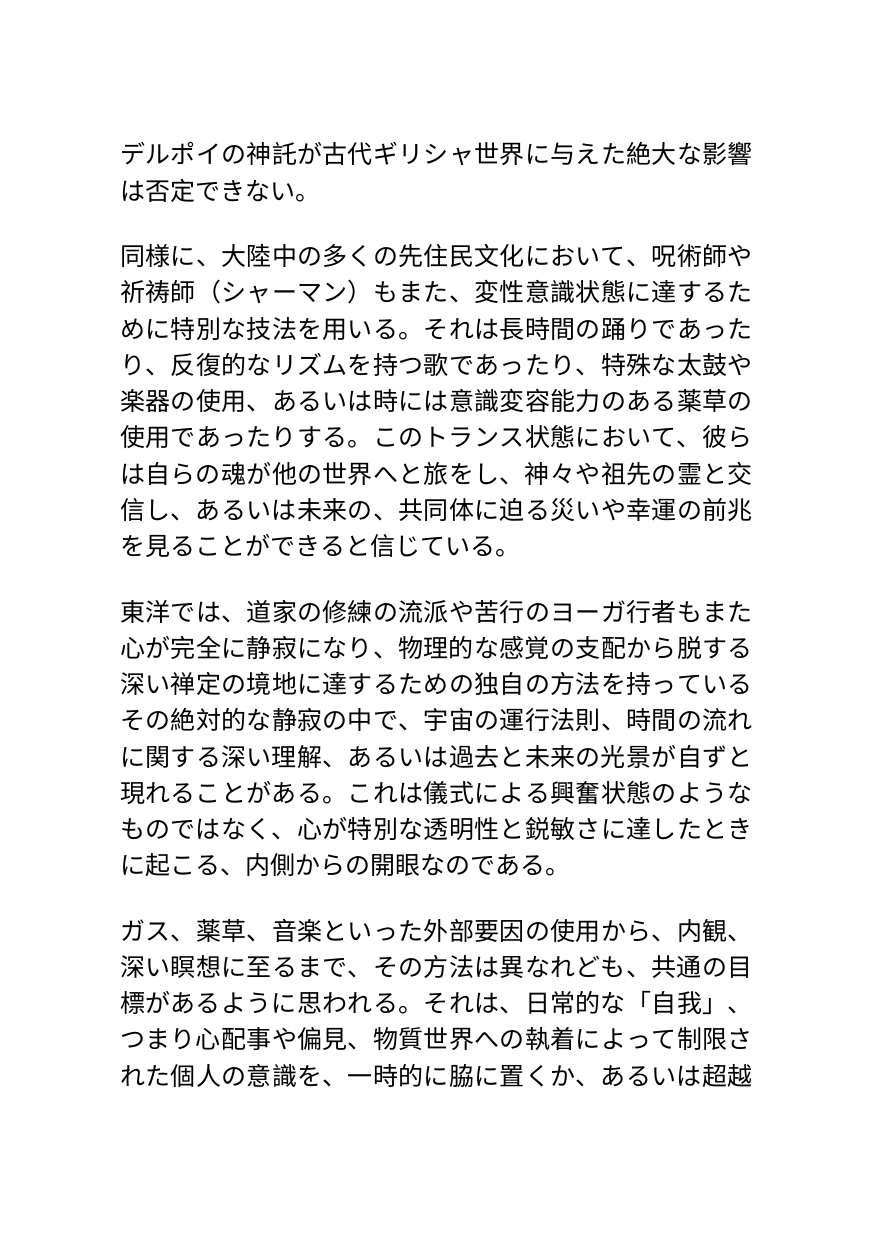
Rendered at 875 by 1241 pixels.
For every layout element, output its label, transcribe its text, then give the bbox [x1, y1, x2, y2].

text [120, 135, 754, 207]
text 東洋では、道家の修練の流派や苦行のヨーガ行者もまた、心が完全に静寂になり、物理的な感覚の支配から脱する深い禅定の境地に達するための独自の方法を持っている。その絶対的な静寂の中で、宇宙の運行法則、時間の流れに関する深い理解、あるいは過去と未来の光景が自ずと現れることがある。これは儀式による興奮状態のようなものではなく、心が特別な透明性と鋭敏さに達したときに起こる、内側からの開眼なのである。 [120, 592, 754, 882]
text 同様に、大陸中の多くの先住民文化において、呪術師や祈祷師（シャーマン）もまた、変性意識状態に達するために特別な技法を用いる。それは長時間の踊りであったり、反復的なリズムを持つ歌であったり、特殊な太鼓や楽器の使用、あるいは時には意識変容能力のある薬草の使用であったりする。このトランス状態において、彼らは自らの魂が他の世界へと旅をし、神々や祖先の霊と交信し、あるいは未来の、共同体に迫る災いや幸運の前兆を見ることができると信じている。 [120, 237, 754, 563]
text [120, 911, 754, 1092]
